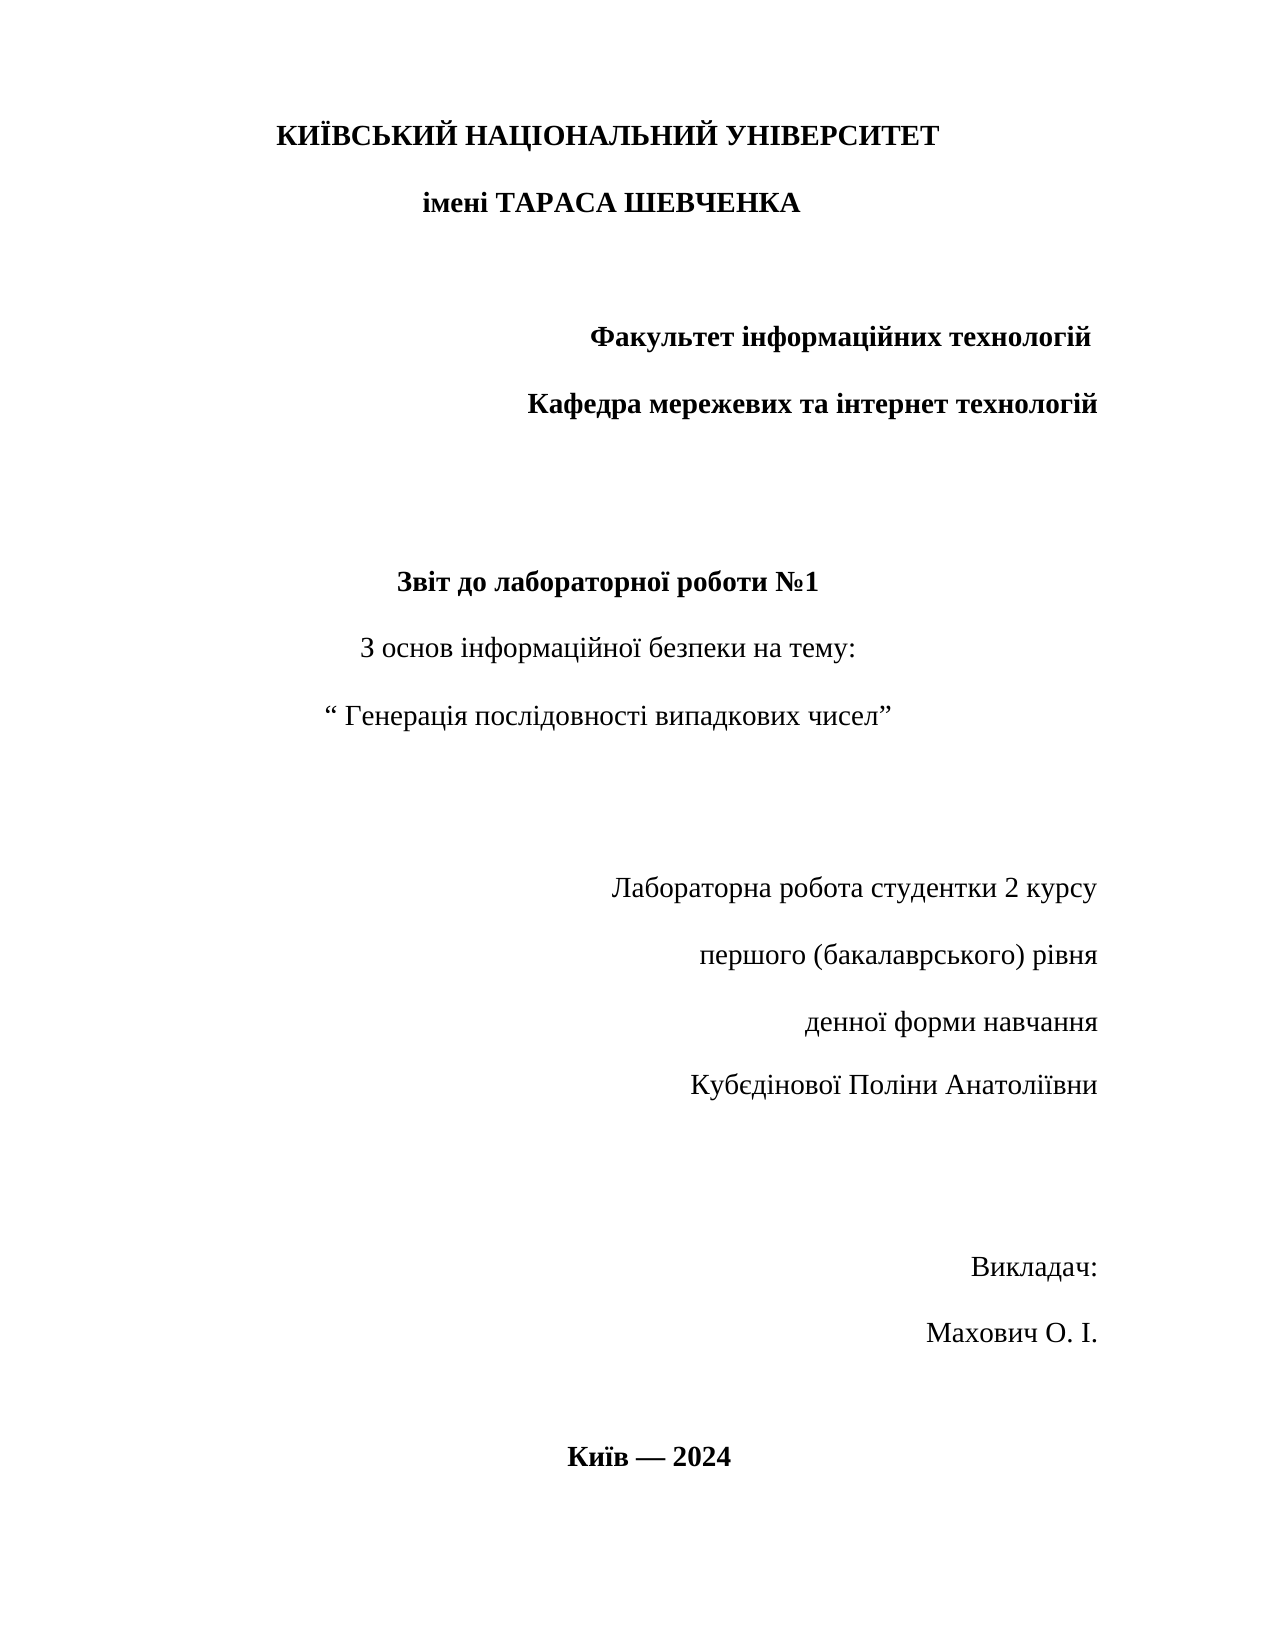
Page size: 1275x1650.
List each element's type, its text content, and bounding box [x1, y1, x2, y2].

text КИЇВСЬКИЙ НАЦІОНАЛЬНИЙ УНІВЕРСИТЕТ [118, 118, 1098, 152]
text Кубєдінової Поліни Анатоліївни [548, 1067, 1098, 1100]
text імені ТАРАСА ШЕВЧЕНКА [118, 185, 1098, 219]
text Махович О. І. [118, 1316, 1098, 1349]
text З основ інформаційної безпеки на тему: [118, 631, 1098, 664]
text першого (бакалаврського) рівня [621, 937, 1098, 971]
text денної форми навчання [118, 1004, 1098, 1038]
text Викладач: [118, 1249, 1098, 1282]
text Факультет інформаційних технологій [568, 319, 1098, 353]
text Київ — 2024 [487, 1439, 1098, 1472]
text Лабораторна робота студентки 2 курсу [561, 870, 1098, 904]
text “ Генерація послідовності випадкових чисел” [118, 698, 1098, 731]
text Звіт до лабораторної роботи №1 [118, 564, 1098, 597]
text Кафедра мережевих та інтернет технологій [118, 386, 1098, 419]
